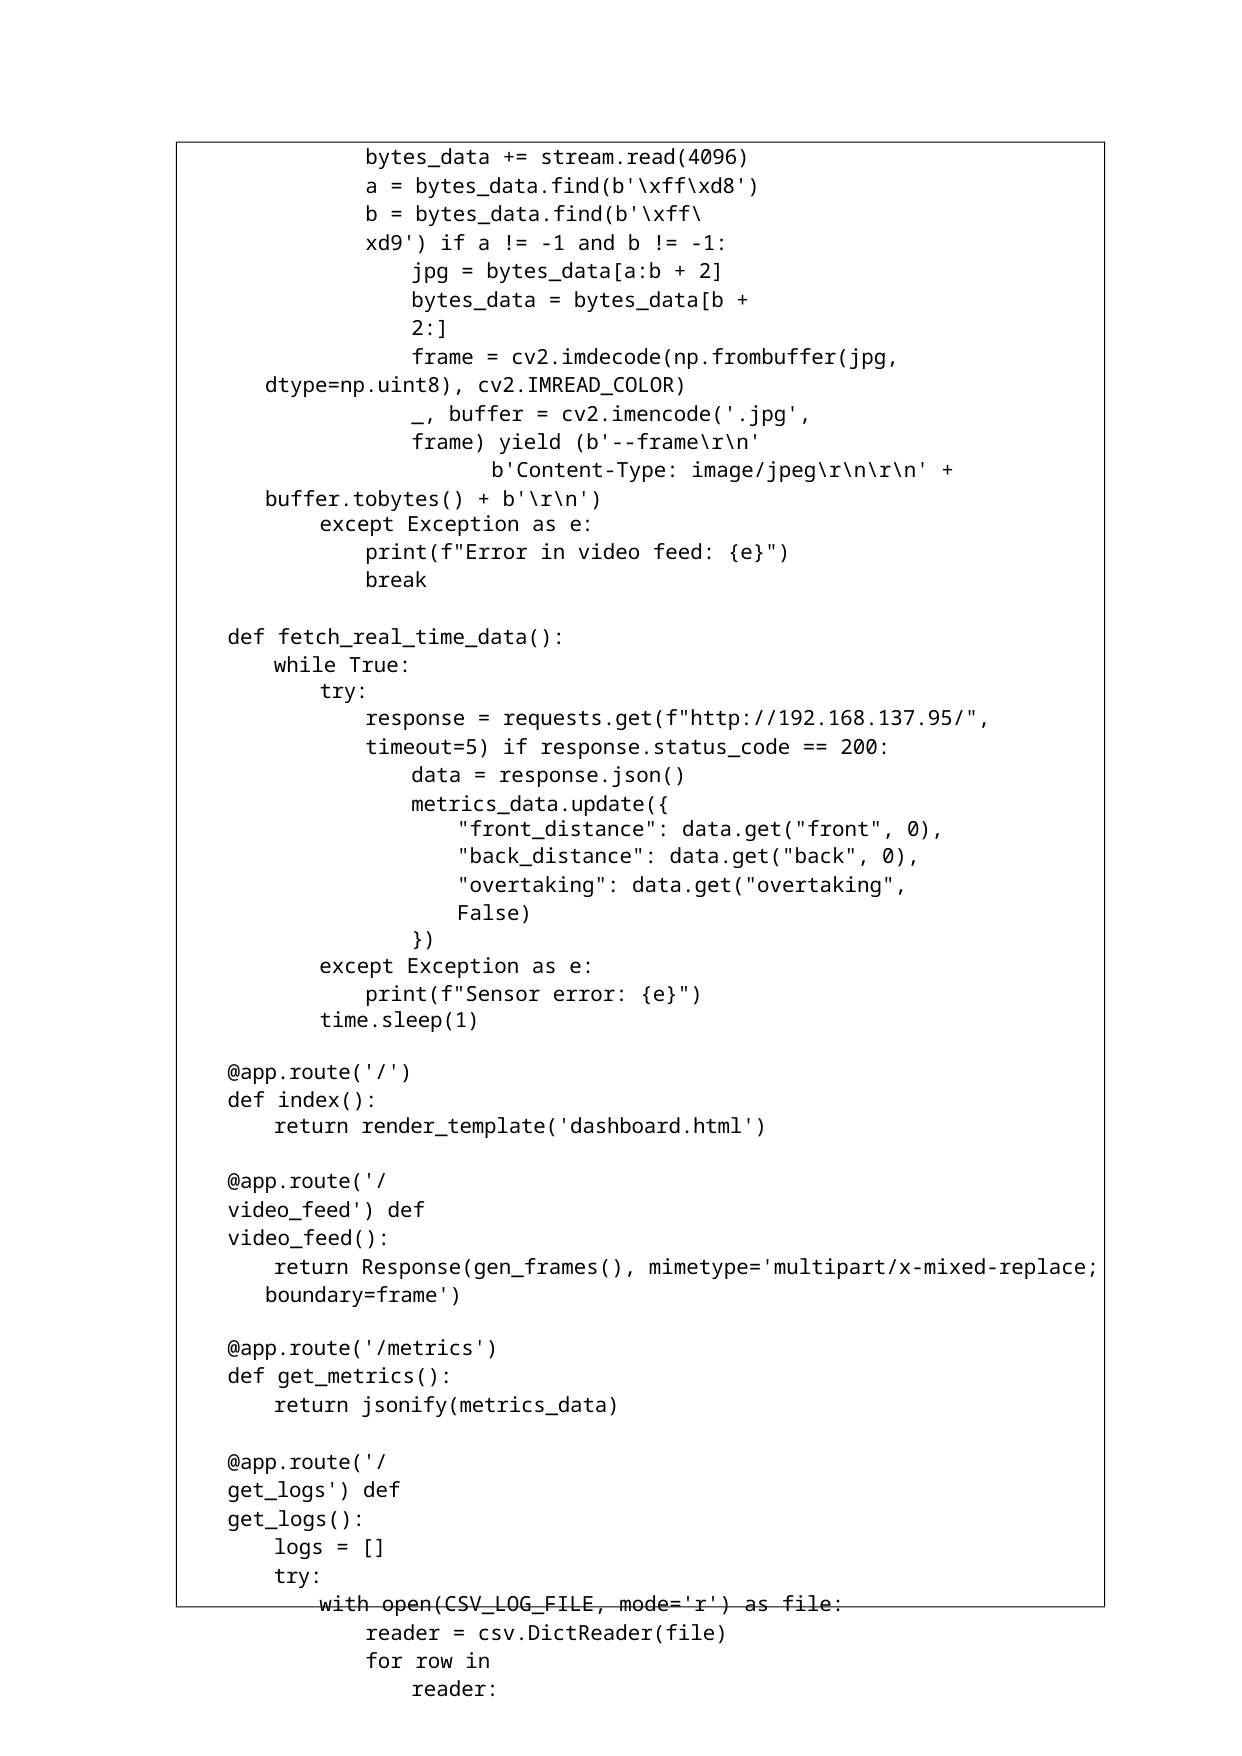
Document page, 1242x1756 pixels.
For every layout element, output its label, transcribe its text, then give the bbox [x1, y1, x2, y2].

text "back_distance": data.get("back", 0), "overtaking": data.get("overtaking", False) [457, 841, 985, 927]
text return jsonify(metrics_data) [273, 1390, 1109, 1418]
text a = bytes_data.find(b'\xff\xd8') [365, 171, 1109, 199]
text time.sleep(1) [319, 1008, 1109, 1032]
text frame = cv2.imdecode(np.frombuffer(jpg, dtype=np.uint8), cv2.IMREAD_COLOR) [265, 342, 1109, 399]
text @app.route('/') def index(): [227, 1057, 416, 1114]
text response = requests.get(f"http://192.168.137.95/", timeout=5) if response.status_code == 200: [365, 703, 1080, 760]
text @app.route('/video_feed') def video_feed(): [227, 1167, 523, 1252]
text bytes_data += stream.read(4096) [365, 142, 1109, 171]
text logs = [] try: [273, 1532, 416, 1589]
text except Exception as e: [319, 512, 1109, 537]
text return render_template('dashboard.html') [273, 1114, 1109, 1138]
text _, buffer = cv2.imencode('.jpg', frame) yield (b'--frame\r\n' [411, 399, 890, 456]
text return Response(gen_frames(), mimetype='multipart/x-mixed-replace; boundary=frame') [265, 1252, 1109, 1309]
text except Exception as e: print(f"Sensor error: {e}") [319, 951, 706, 1008]
text with open(CSV_LOG_FILE, mode='r') as file: reader = csv.DictReader(file) [319, 1589, 851, 1646]
text b'Content-Type: image/jpeg\r\n\r\n' + buffer.tobytes() + b'\r\n') [265, 456, 1063, 512]
text def fetch_real_time_data(): while True: [227, 622, 575, 679]
text @app.route('/metrics') def get_metrics(): [227, 1333, 507, 1390]
text @app.route('/get_logs') def get_logs(): [227, 1447, 507, 1532]
text "front_distance": data.get("front", 0), [457, 817, 1109, 841]
text data = response.json() metrics_data.update({ [411, 760, 706, 817]
text }) [411, 927, 1109, 951]
text print(f"Error in video feed: {e}") break [365, 537, 795, 594]
text jpg = bytes_data[a:b + 2] bytes_data = bytes_data[b + 2:] [411, 256, 795, 342]
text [365, 1646, 575, 1703]
text b = bytes_data.find(b'\xff\xd9') if a != -1 and b != -1: [365, 199, 746, 256]
text try: [319, 679, 1109, 703]
